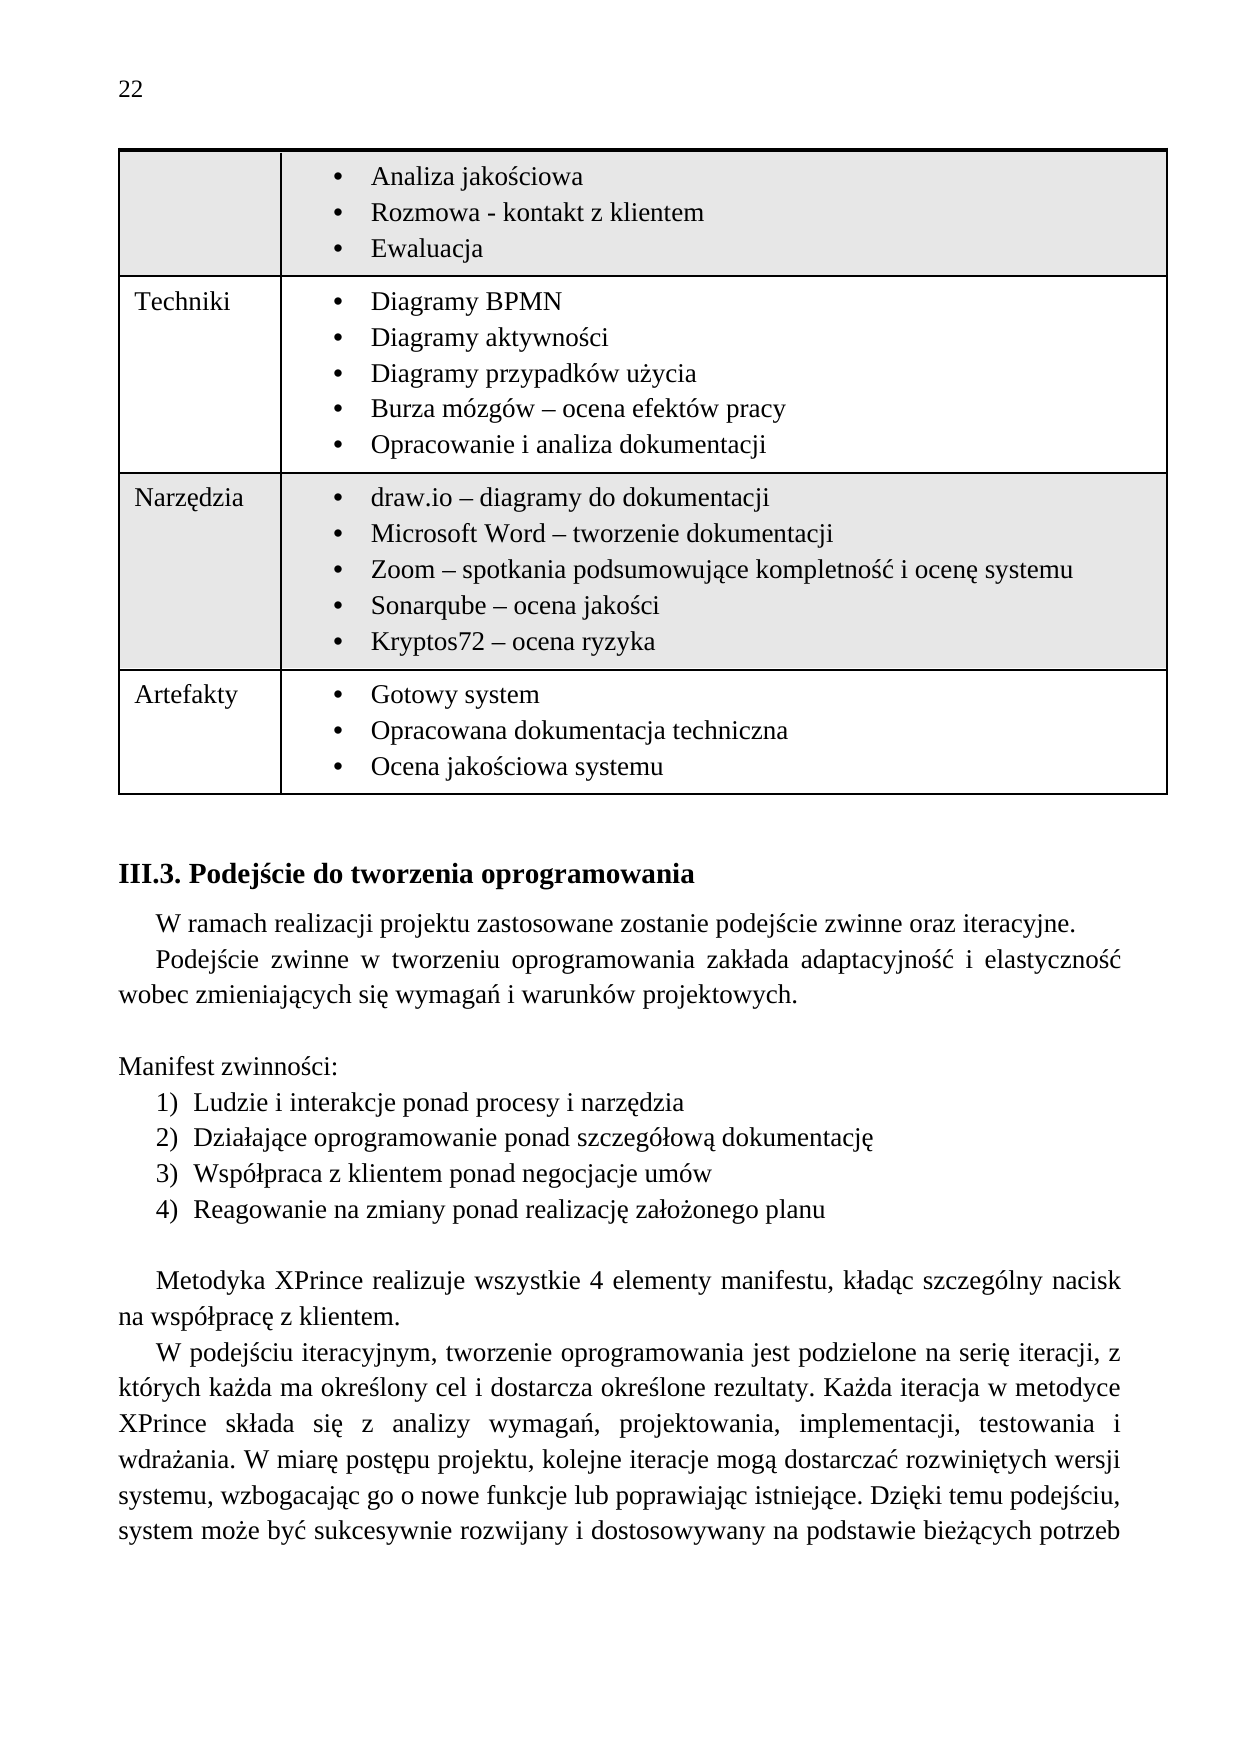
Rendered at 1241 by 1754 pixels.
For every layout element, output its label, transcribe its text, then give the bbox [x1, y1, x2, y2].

table_cell Narzędzia [120, 474, 280, 668]
text Podejście zwinne w tworzeniu oprogramowania zakłada adaptacyjność i elastyczność wobec zmieniających się wymagań i warunków projektowych. [118, 943, 1122, 1010]
list Ludzie i interakcje ponad procesy i narzędzia [156, 1086, 1122, 1117]
table_cell Artefakty [120, 671, 280, 793]
text Metodyka XPrince realizuje wszystkie 4 elementy manifestu, kładąc szczególny nacisk na współpracę z klientem. [118, 1264, 1122, 1331]
table_cell Techniki [120, 277, 280, 472]
table_cell Gotowy system Opracowana dokumentacja techniczna Ocena jakościowa systemu [282, 671, 1166, 793]
table_cell Diagramy BPMN Diagramy aktywności Diagramy przypadków użycia Burza mózgów – ocena efektów pracy Opracowanie i analiza dokumentacji [282, 277, 1166, 472]
list Reagowanie na zmiany ponad realizację założonego planu [156, 1193, 1122, 1224]
text Manifest zwinności: [118, 1050, 1122, 1081]
list Współpraca z klientem ponad negocjacje umów [156, 1157, 1122, 1188]
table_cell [282, 152, 1166, 275]
text W ramach realizacji projektu zastosowane zostanie podejście zwinne oraz iteracyjne. [118, 907, 1122, 938]
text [118, 1336, 1122, 1546]
text Podejście do tworzenia oprogramowania [118, 856, 1122, 889]
table_cell draw.io – diagramy do dokumentacji Microsoft Word – tworzenie dokumentacji Zoom – spotkania podsumowujące kompletność i ocenę systemu Sonarqube – ocena jakości Kryptos72 – ocena ryzyka [282, 474, 1166, 668]
table_cell Metody [120, 152, 281, 275]
list Działające oprogramowanie ponad szczegółową dokumentację [156, 1121, 1122, 1153]
